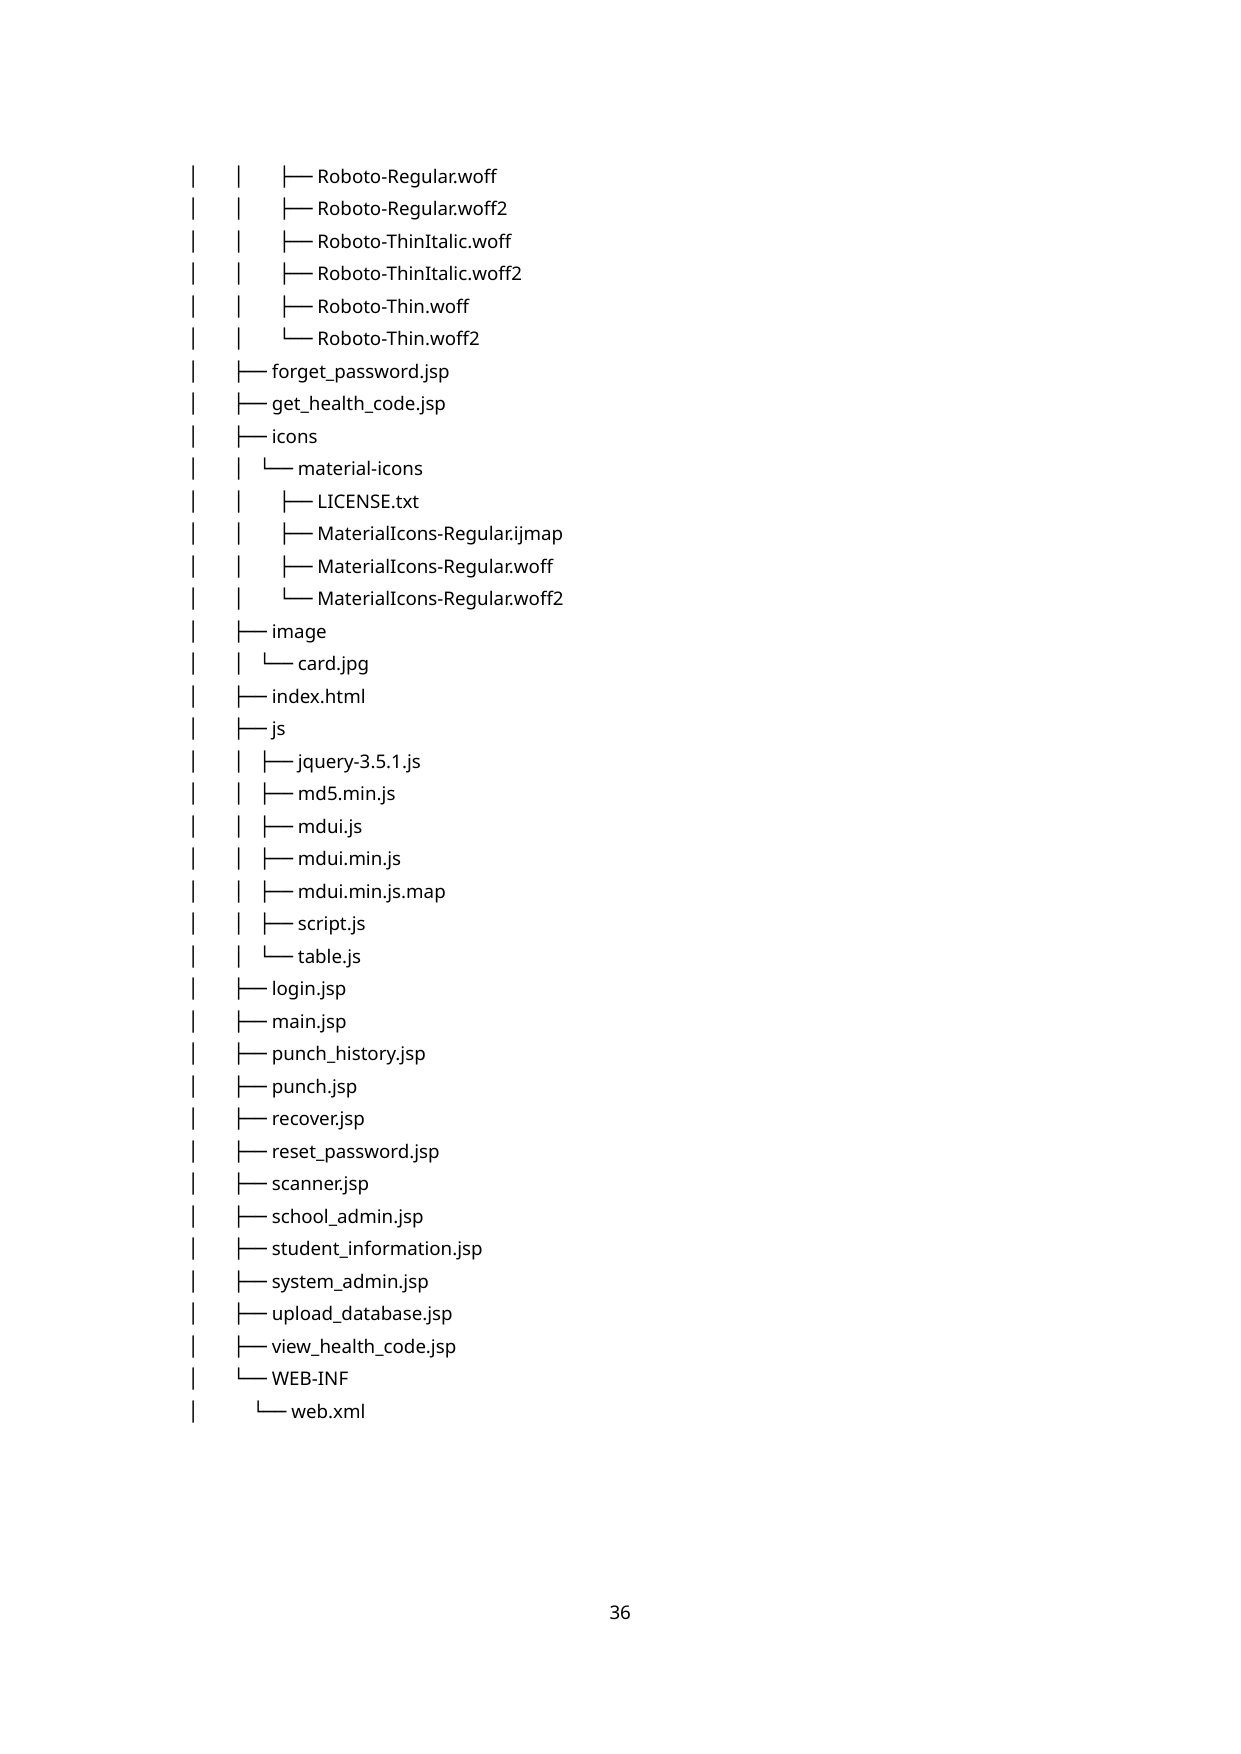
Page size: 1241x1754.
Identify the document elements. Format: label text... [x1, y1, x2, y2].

text │ │ ├── Roboto-Regular.woff2 [187, 192, 1053, 225]
text │ ├── reset_password.jsp [187, 1135, 1053, 1167]
text │ ├── scanner.jsp [187, 1167, 1053, 1200]
text │ ├── js [187, 712, 1053, 745]
text │ ├── school_admin.jsp [187, 1200, 1053, 1232]
text │ │ ├── MaterialIcons-Regular.ijmap [187, 517, 1053, 550]
text │ ├── upload_database.jsp [187, 1297, 1053, 1330]
text │ ├── view_health_code.jsp [187, 1330, 1053, 1362]
text │ │ ├── Roboto-ThinItalic.woff [187, 225, 1053, 257]
text │ │ ├── mdui.js [187, 810, 1053, 842]
text │ └── web.xml [187, 1395, 1053, 1427]
text │ ├── forget_password.jsp [187, 355, 1053, 387]
text │ ├── image [187, 615, 1053, 647]
text │ │ └── material-icons [187, 452, 1053, 485]
text │ ├── login.jsp [187, 972, 1053, 1005]
text │ │ ├── Roboto-ThinItalic.woff2 [187, 257, 1053, 290]
text │ │ ├── Roboto-Thin.woff [187, 290, 1053, 322]
text │ │ ├── mdui.min.js.map [187, 875, 1053, 907]
text │ └── WEB-INF [187, 1362, 1053, 1395]
text │ │ ├── MaterialIcons-Regular.woff [187, 550, 1053, 582]
text │ │ └── MaterialIcons-Regular.woff2 [187, 582, 1053, 615]
text │ ├── get_health_code.jsp [187, 387, 1053, 420]
text │ ├── icons [187, 420, 1053, 452]
text │ │ └── Roboto-Thin.woff2 [187, 322, 1053, 355]
text │ ├── system_admin.jsp [187, 1265, 1053, 1297]
text │ ├── index.html [187, 680, 1053, 712]
text │ │ └── card.jpg [187, 647, 1053, 680]
text │ │ ├── script.js [187, 907, 1053, 940]
text │ │ ├── md5.min.js [187, 777, 1053, 810]
text │ ├── punch.jsp [187, 1070, 1053, 1102]
text │ │ ├── jquery-3.5.1.js [187, 745, 1053, 777]
text │ │ ├── LICENSE.txt [187, 485, 1053, 517]
text │ │ ├── mdui.min.js [187, 842, 1053, 875]
text │ ├── student_information.jsp [187, 1232, 1053, 1265]
text │ ├── recover.jsp [187, 1102, 1053, 1135]
text │ │ └── table.js [187, 940, 1053, 972]
text │ ├── main.jsp [187, 1005, 1053, 1037]
text │ │ ├── Roboto-Regular.woff [187, 160, 1053, 192]
text │ ├── punch_history.jsp [187, 1037, 1053, 1070]
